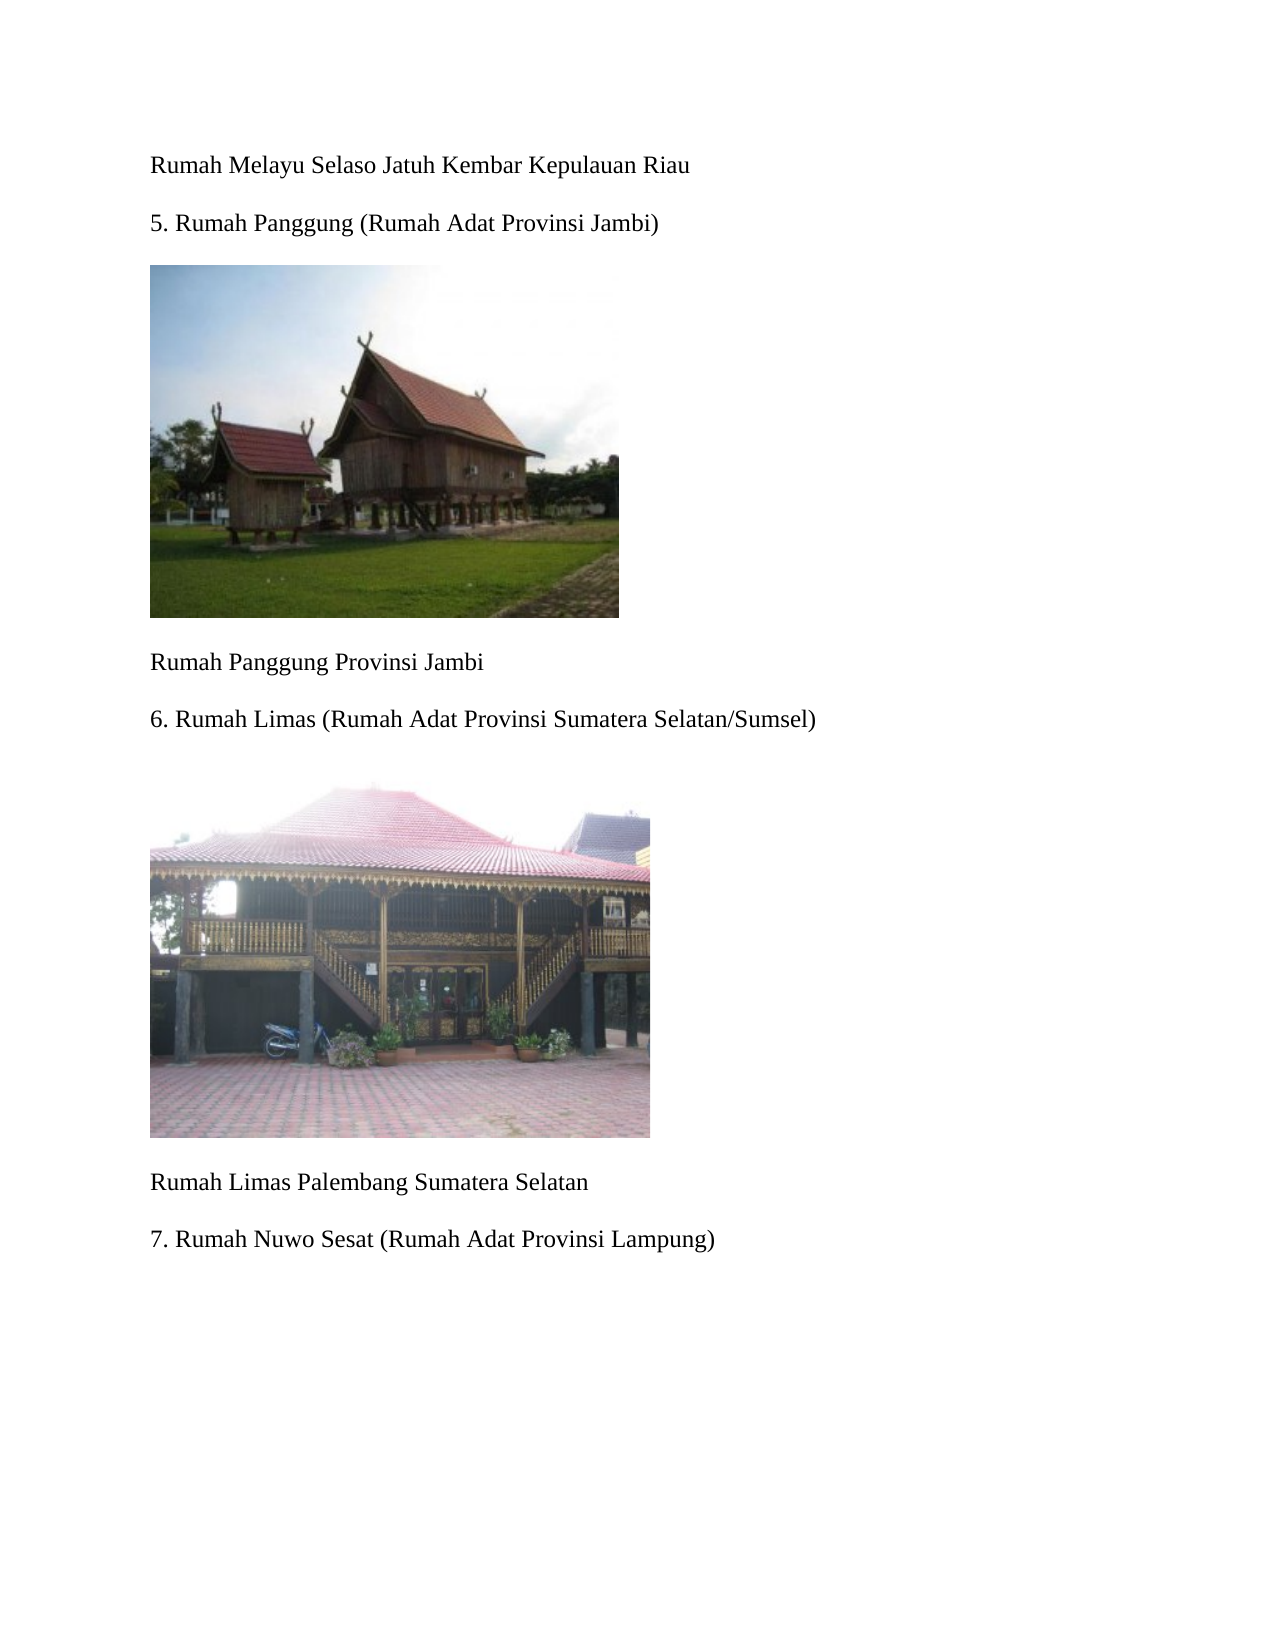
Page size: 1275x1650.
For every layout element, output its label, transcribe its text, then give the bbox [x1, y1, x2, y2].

text 5. Rumah Panggung (Rumah Adat Provinsi Jambi) [150, 208, 1125, 237]
text 7. Rumah Nuwo Sesat (Rumah Adat Provinsi Lampung) [150, 1224, 1125, 1253]
picture [150, 265, 619, 618]
text 6. Rumah Limas (Rumah Adat Provinsi Sumatera Selatan/Sumsel) [150, 704, 1125, 733]
text Rumah Melayu Selaso Jatuh Kembar Kepulauan Riau [150, 150, 1125, 179]
text Rumah Panggung Provinsi Jambi [150, 647, 1125, 675]
picture [150, 762, 650, 1138]
text Rumah Limas Palembang Sumatera Selatan [150, 1167, 1125, 1195]
